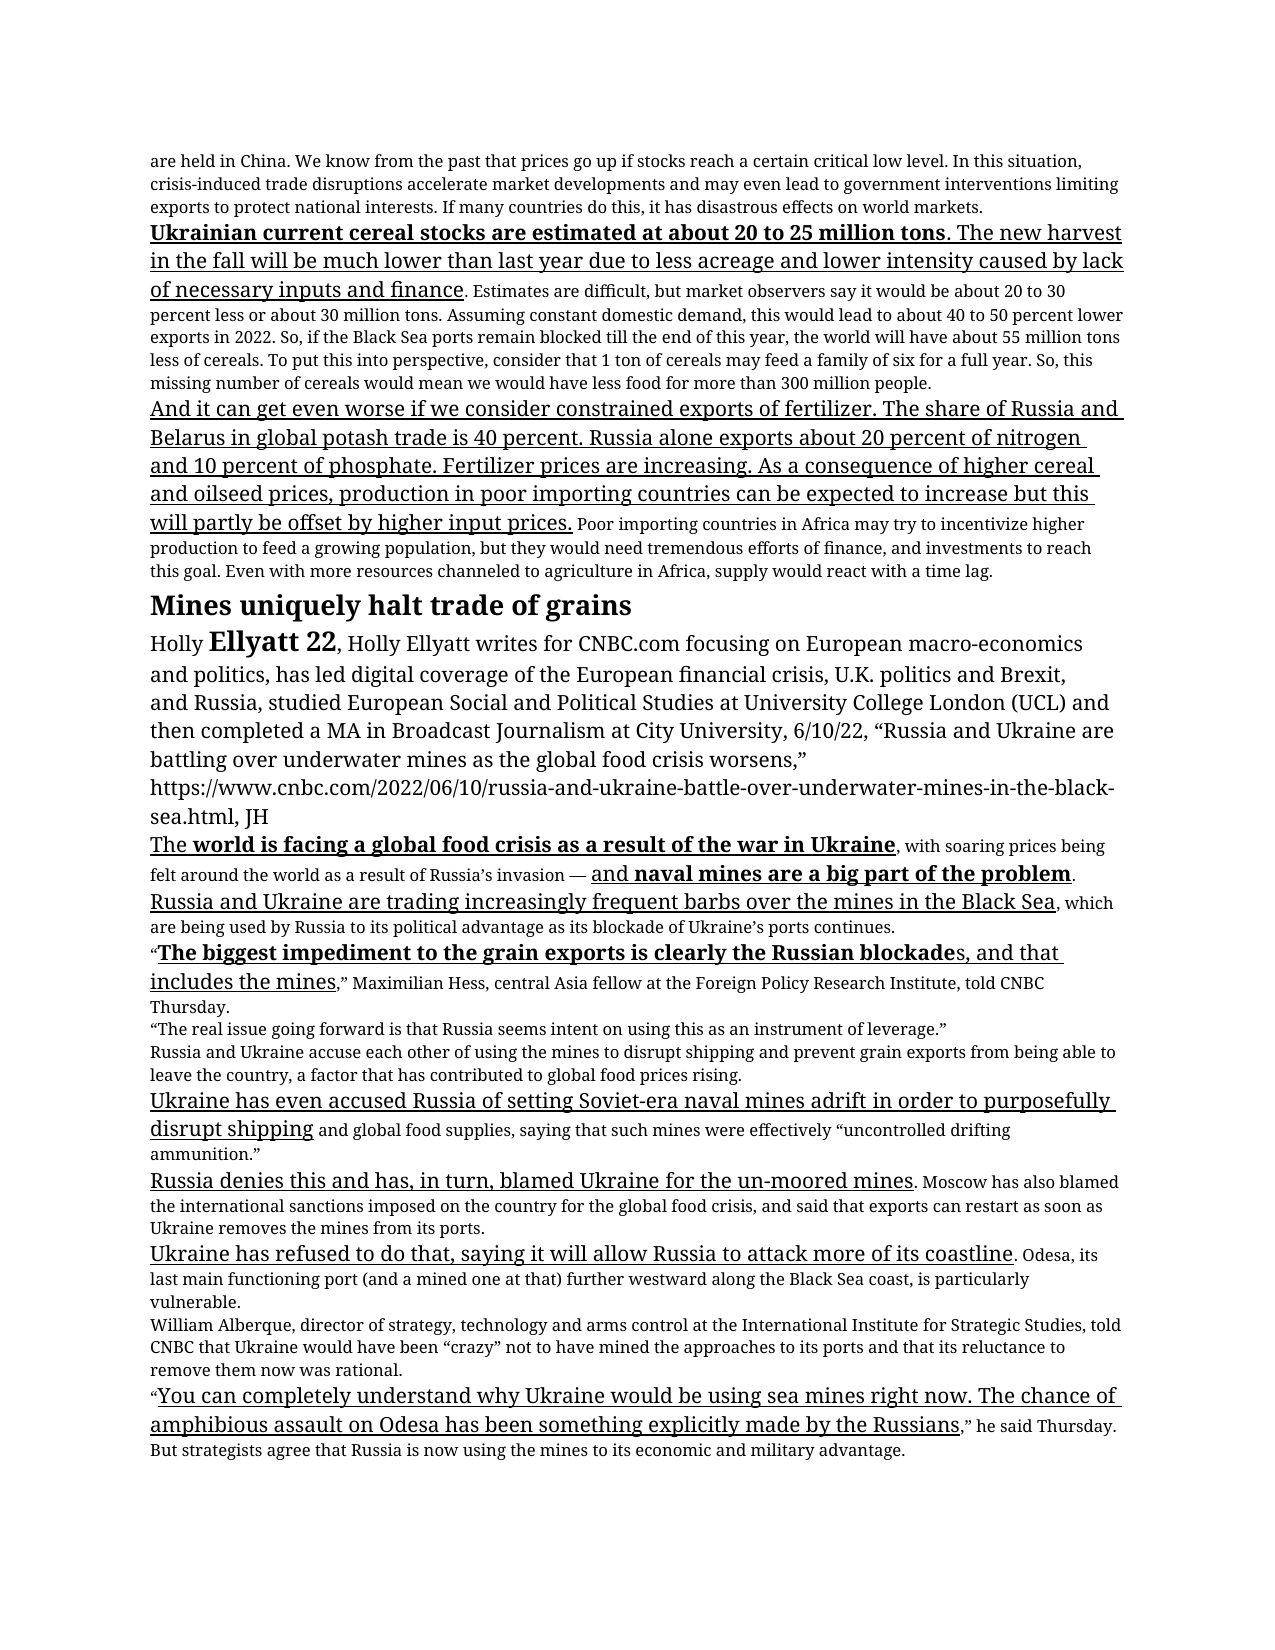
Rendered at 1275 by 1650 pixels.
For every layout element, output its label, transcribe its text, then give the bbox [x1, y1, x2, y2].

text Ukraine has refused to do that, saying it will allow Russia to attack more of its coastline. Odesa, its last main functioning port (and a mined one at that) further westward along the Black Sea coast, is particularly vulnerable. [150, 1239, 1125, 1313]
text The world is facing a global food crisis as a result of the war in Ukraine, with soaring prices being felt around the world as a result of Russia’s invasion — and naval mines are a big part of the problem. [150, 830, 1125, 887]
text “The real issue going forward is that Russia seems intent on using this as an instrument of leverage.” [150, 1018, 1125, 1041]
text Ukraine has even accused Russia of setting Soviet-era naval mines adrift in order to purposefully disrupt shipping and global food supplies, saying that such mines were effectively “uncontrolled drifting ammunition.” [150, 1086, 1125, 1166]
text Russia denies this and has, in turn, blamed Ukraine for the un-moored mines. Moscow has also blamed the international sanctions imposed on the country for the global food crisis, and said that exports can restart as soon as Ukraine removes the mines from its ports. [150, 1166, 1125, 1239]
text And it can get even worse if we consider constrained exports of fertilizer. The share of Russia and Belarus in global potash trade is 40 percent. Russia alone exports about 20 percent of nitrogen and 10 percent of phosphate. Fertilizer prices are increasing. As a consequence of higher cereal and oilseed prices, production in poor importing countries can be expected to increase but this will partly be offset by higher input prices. Poor importing countries in Africa may try to incentivize higher production to feed a growing population, but they would need tremendous efforts of finance, and investments to reach this goal. Even with more resources channeled to agriculture in Africa, supply would react with a time lag. [150, 394, 1125, 582]
text Russia and Ukraine are trading increasingly frequent barbs over the mines in the Black Sea, which are being used by Russia to its political advantage as its blockade of Ukraine’s ports continues. [150, 887, 1125, 938]
text William Alberque, director of strategy, technology and arms control at the International Institute for Strategic Studies, told CNBC that Ukraine would have been “crazy” not to have mined the approaches to its ports and that its reluctance to remove them now was rational. [150, 1313, 1125, 1382]
text Mines uniquely halt trade of grains [150, 586, 1125, 623]
text Ukrainian current cereal stocks are estimated at about 20 to 25 million tons. The new harvest in the fall will be much lower than last year due to less acreage and lower intensity caused by lack of necessary inputs and finance. Estimates are difficult, but market observers say it would be about 20 to 30 percent less or about 30 million tons. Assuming constant domestic demand, this would lead to about 40 to 50 percent lower exports in 2022. So, if the Black Sea ports remain blocked till the end of this year, the world will have about 55 million tons less of cereals. To put this into perspective, consider that 1 ton of cereals may feed a family of six for a full year. So, this missing number of cereals would mean we would have less food for more than 300 million people. [150, 218, 1125, 394]
text “The biggest impediment to the grain exports is clearly the Russian blockades, and that includes the mines,” Maximilian Hess, central Asia fellow at the Foreign Policy Research Institute, told CNBC Thursday. [150, 938, 1125, 1018]
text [150, 150, 1125, 218]
text But strategists agree that Russia is now using the mines to its economic and military advantage. [150, 1438, 1125, 1461]
text Russia and Ukraine accuse each other of using the mines to disrupt shipping and prevent grain exports from being able to leave the country, a factor that has contributed to global food prices rising. [150, 1041, 1125, 1086]
text Holly Ellyatt 22, Holly Ellyatt writes for CNBC.com focusing on European macro-economics and politics, has led digital coverage of the European financial crisis, U.K. politics and Brexit, and Russia, studied European Social and Political Studies at University College London (UCL) and then completed a MA in Broadcast Journalism at City University, 6/10/22, “Russia and Ukraine are battling over underwater mines as the global food crisis worsens,” https://www.cnbc.com/2022/06/10/russia-and-ukraine-battle-over-underwater-mines-in-the-black-sea.html, JH [150, 623, 1125, 830]
text “You can completely understand why Ukraine would be using sea mines right now. The chance of amphibious assault on Odesa has been something explicitly made by the Russians,” he said Thursday. [150, 1382, 1125, 1438]
